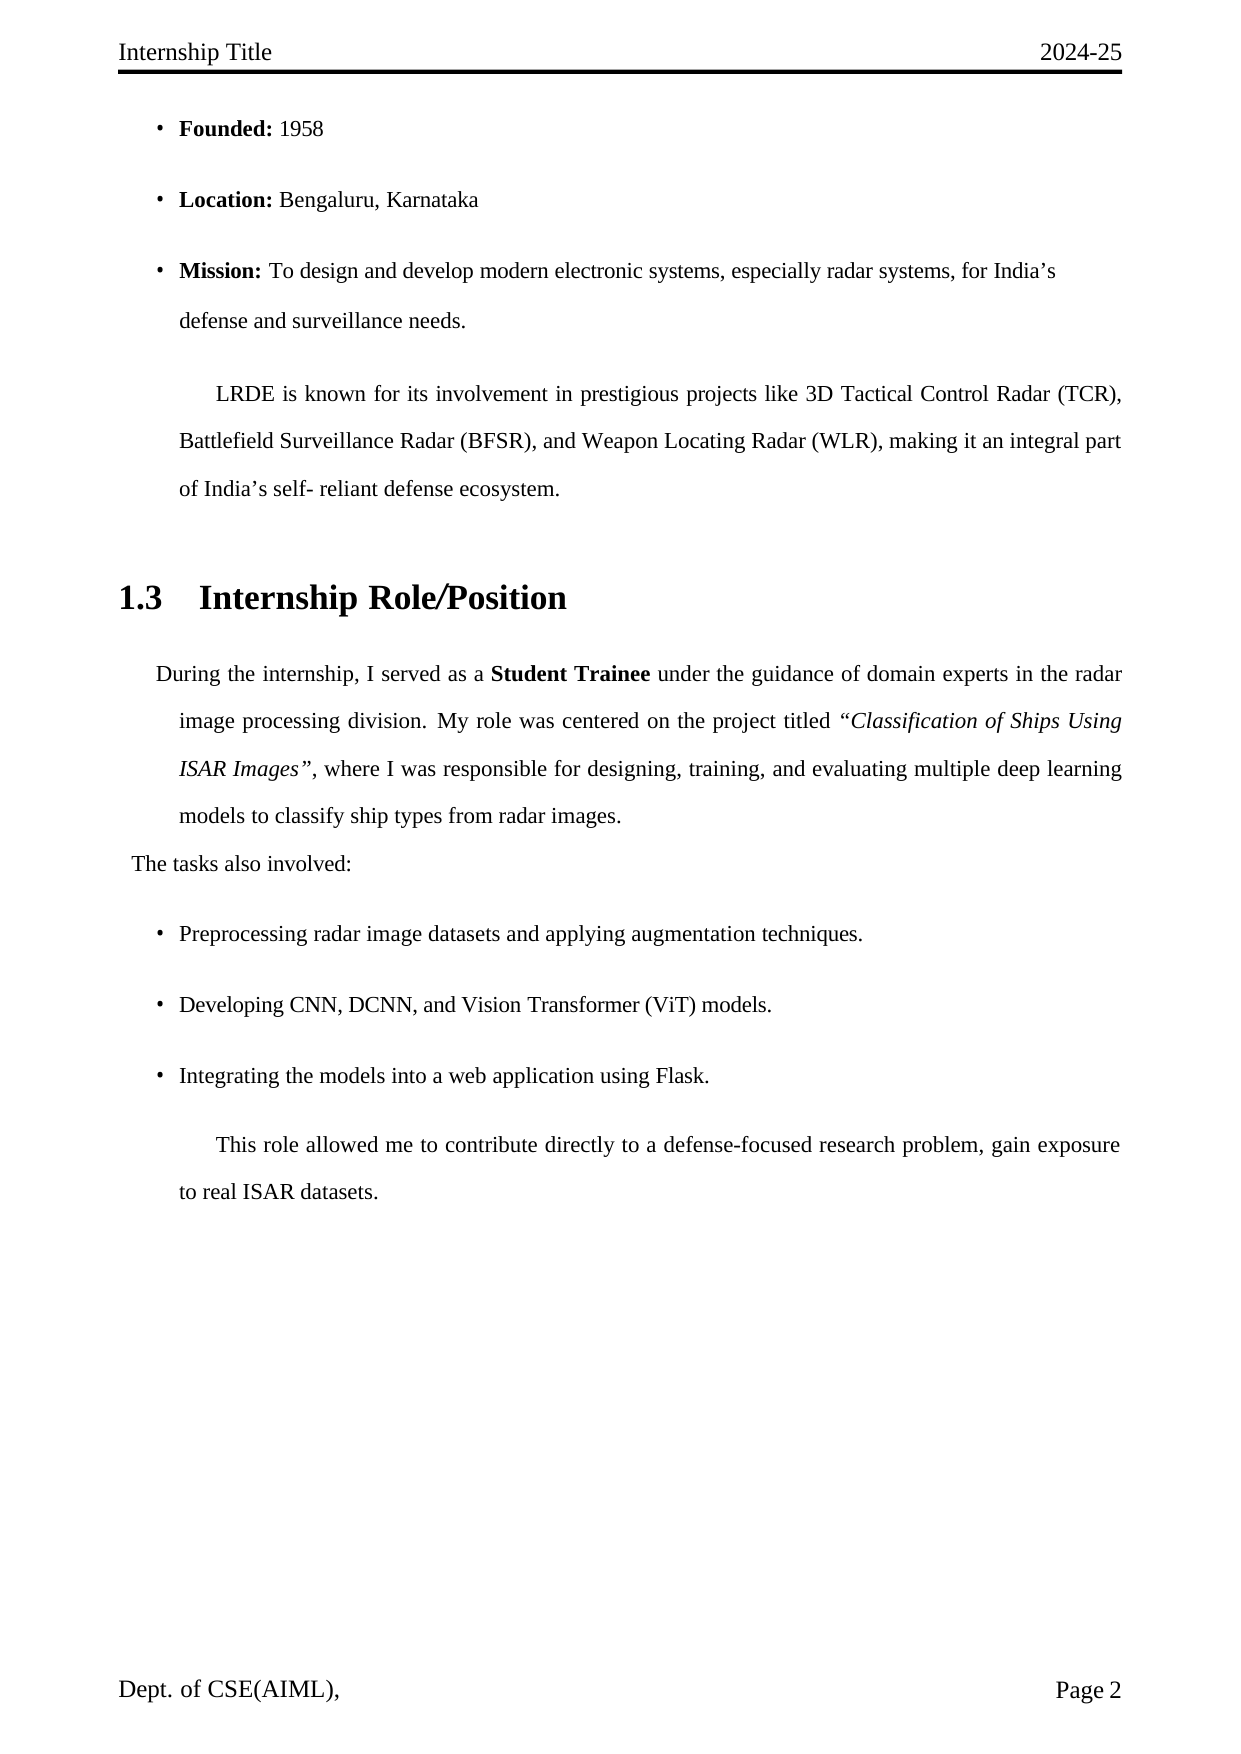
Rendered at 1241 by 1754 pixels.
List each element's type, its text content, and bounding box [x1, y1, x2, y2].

list Preprocessing radar image datasets and applying augmentation techniques. [156, 917, 1137, 948]
subtitle Internship Title 2024-25 [118, 37, 1137, 66]
list Location: Bengaluru, Karnataka [156, 183, 1137, 214]
text The tasks also involved: [131, 850, 1137, 877]
list Developing CNN, DCNN, and Vision Transformer (ViT) models. [156, 988, 1137, 1019]
subtitle Internship Role/Position [118, 576, 1137, 617]
text LRDE is known for its involvement in prestigious projects like 3D Tactical Control Radar (TCR), Battlefield Surveillance Radar (BFSR), and Weapon Locating Radar (WLR), making it an integral part of India’s self- reliant defense ecosystem. [179, 380, 1122, 501]
text This role allowed me to contribute directly to a defense-focused research problem, gain exposure to real ISAR datasets. [179, 1131, 1122, 1205]
list Integrating the models into a web application using Flask. [156, 1059, 1137, 1091]
list Founded: 1958 [156, 112, 1137, 143]
text During the internship, I served as a Student Trainee under the guidance of domain experts in the radar image processing division. My role was centered on the project titled “Classification of Ships Using ISAR Images”, where I was responsible for designing, training, and evaluating multiple deep learning models to classify ship types from radar images. [156, 660, 1122, 829]
list Mission: To design and develop modern electronic systems, especially radar systems, for India’s defense and surveillance needs. [156, 254, 1122, 333]
